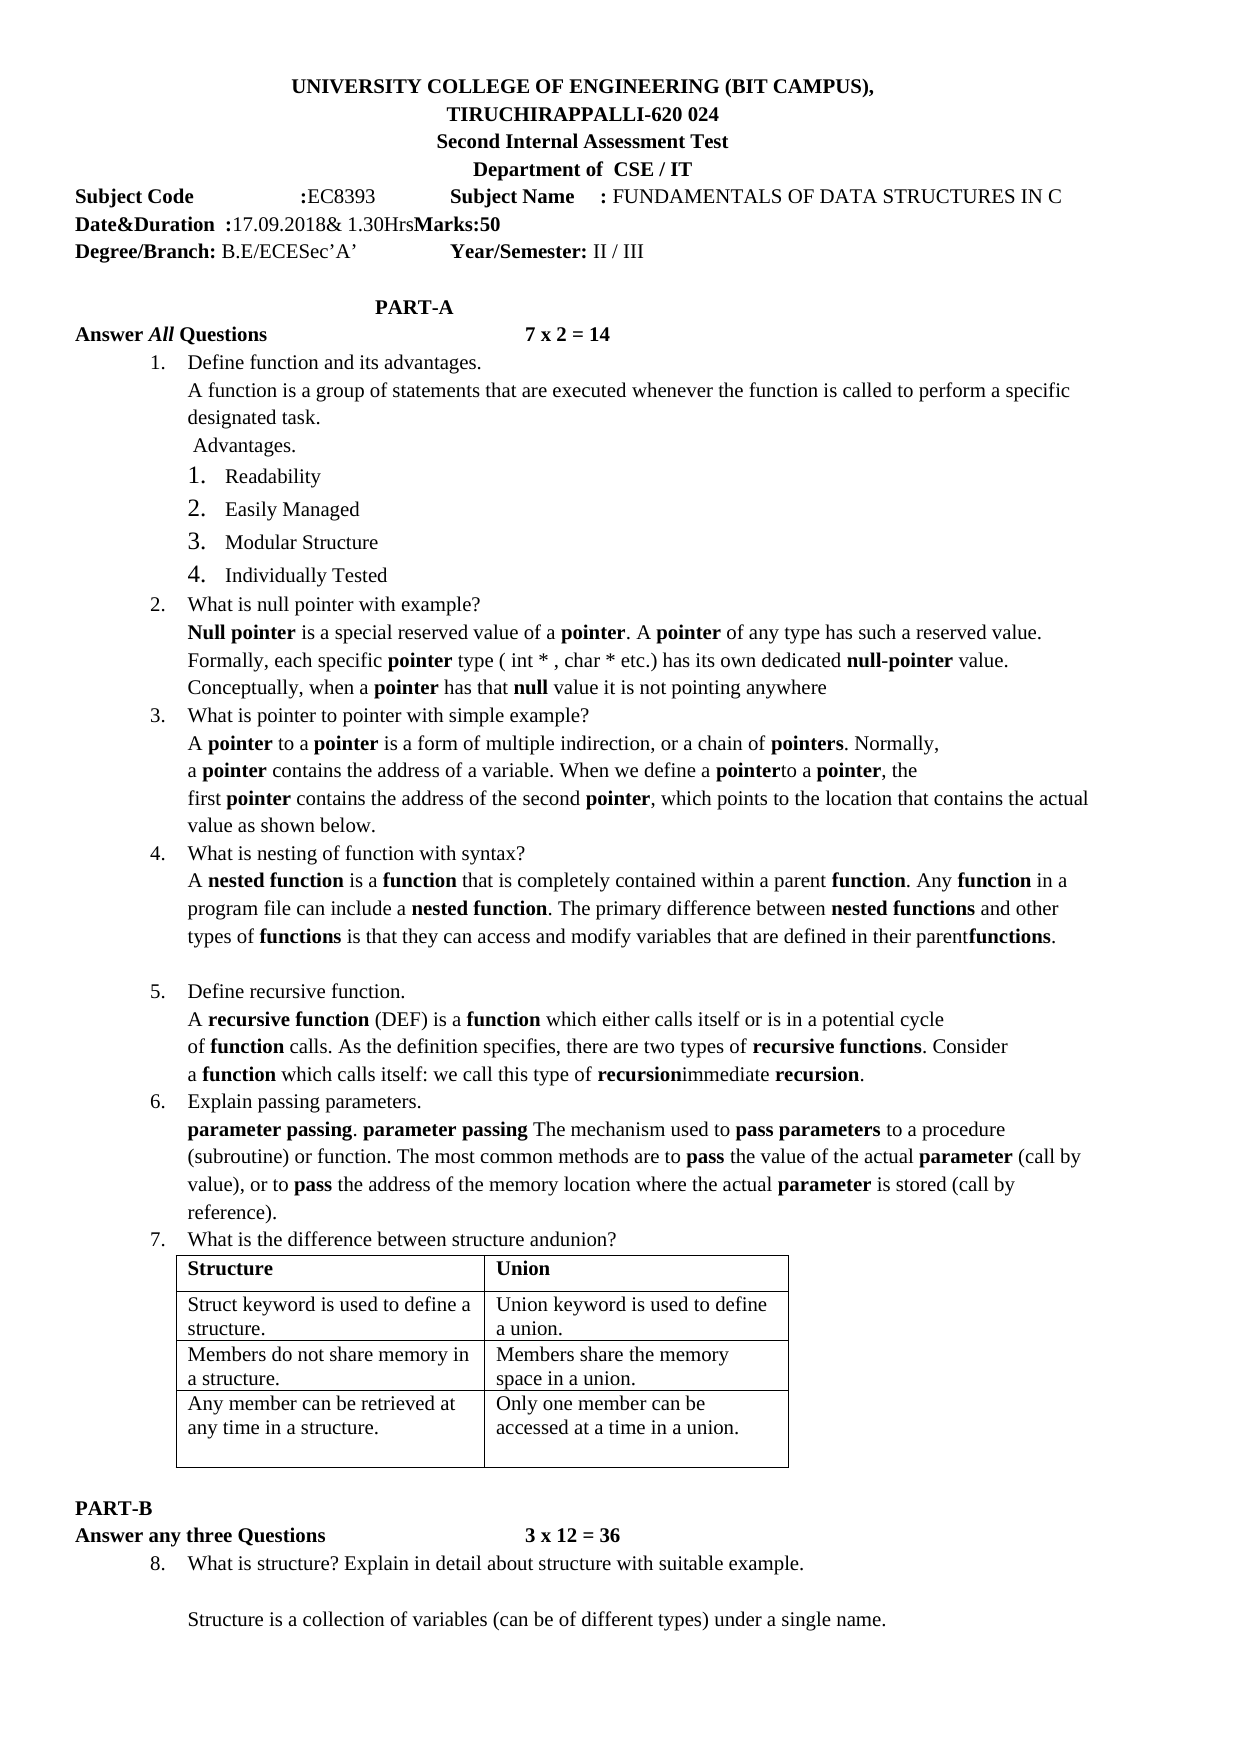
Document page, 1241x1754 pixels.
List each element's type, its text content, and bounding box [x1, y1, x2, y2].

table_cell Only one member can be accessed at a time in a union. [485, 1391, 788, 1467]
table_cell Struct keyword is used to define a structure. [266, 1292, 484, 1340]
list A pointer to a pointer is a form of multiple indirection, or a chain of pointers. Normally, a pointer contains the address of a variable. When we define a pointerto a pointer, the first pointer contains the address of the second pointer, which points to the location that contains the actual value as shown below. [187, 730, 1090, 837]
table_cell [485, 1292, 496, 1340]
table_header Union [485, 1256, 788, 1291]
list What is nesting of function with syntax? [150, 841, 1090, 865]
list Advantages. [193, 433, 1090, 457]
text Subject Code :EC8393 Subject Name : FUNDAMENTALS OF DATA STRUCTURES IN C [75, 184, 1090, 208]
list Explain passing parameters. [150, 1089, 1090, 1113]
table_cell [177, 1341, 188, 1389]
list What is structure? Explain in detail about structure with suitable example. [150, 1551, 1090, 1575]
text Second Internal Assessment Test [75, 129, 1090, 153]
list What is pointer to pointer with simple example? [150, 703, 1090, 727]
text UNIVERSITY COLLEGE OF ENGINEERING (BIT CAMPUS), [75, 74, 1090, 98]
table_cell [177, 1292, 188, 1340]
table_cell Union keyword is used to define a union. [563, 1292, 788, 1340]
text Answer any three Questions 3 x 12 = 36 [75, 1523, 1090, 1547]
list What is the difference between structure andunion? [150, 1227, 1090, 1251]
list Null pointer is a special reserved value of a pointer. A pointer of any type has such a reserved value. Formally, each specific pointer type ( int * , char * etc.) has its own dedicated null-pointer value. Conceptually, when a pointer has that null value it is not pointing anywhere [187, 620, 1090, 699]
list Readability [187, 460, 1090, 489]
list Define function and its advantages. [150, 350, 1090, 374]
text Department of CSE / IT [75, 157, 1090, 181]
list A nested function is a function that is completely contained within a parent function. Any function in a program file can include a nested function. The primary difference between nested functions and other types of functions is that they can access and modify variables that are defined in their parentfunctions. [187, 868, 1090, 948]
list A recursive function (DEF) is a function which either calls itself or is in a potential cycle of function calls. As the definition specifies, there are two types of recursive functions. Consider a function which calls itself: we call this type of recursionimmediate recursion. [187, 1006, 1090, 1086]
list Define recursive function. [150, 979, 1090, 1003]
table_cell Members do not share memory in a structure. [280, 1341, 484, 1389]
list Individually Tested [187, 559, 1090, 588]
text PART-A [300, 295, 1090, 319]
list Modular Structure [187, 526, 1090, 555]
table_cell Members share the memory space in a union. [636, 1341, 788, 1389]
list A function is a group of statements that are executed whenever the function is called to perform a specific designated task. [187, 377, 1090, 429]
text Structure is a collection of variables (can be of different types) under a single name. [187, 1607, 1090, 1631]
list Easily Managed [187, 493, 1090, 522]
list parameter passing. parameter passing The mechanism used to pass parameters to a procedure (subroutine) or function. The most common methods are to pass the value of the actual parameter (call by value), or to pass the address of the memory location where the actual parameter is stored (call by reference). [187, 1117, 1090, 1224]
text Date&Duration :17.09.2018& 1.30HrsMarks:50 [75, 212, 1090, 236]
text TIRUCHIRAPPALLI-620 024 [75, 101, 1090, 126]
list PART-B [75, 1495, 1090, 1519]
table_header Structure [177, 1256, 484, 1291]
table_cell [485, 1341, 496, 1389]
text Answer All Questions 7 x 2 = 14 [75, 322, 1090, 346]
list What is null pointer with example? [150, 592, 1090, 616]
text Degree/Branch: B.E/ECESec’A’ Year/Semester: II / III [75, 239, 1090, 263]
table_cell Any member can be retrieved at any time in a structure. [177, 1391, 484, 1467]
